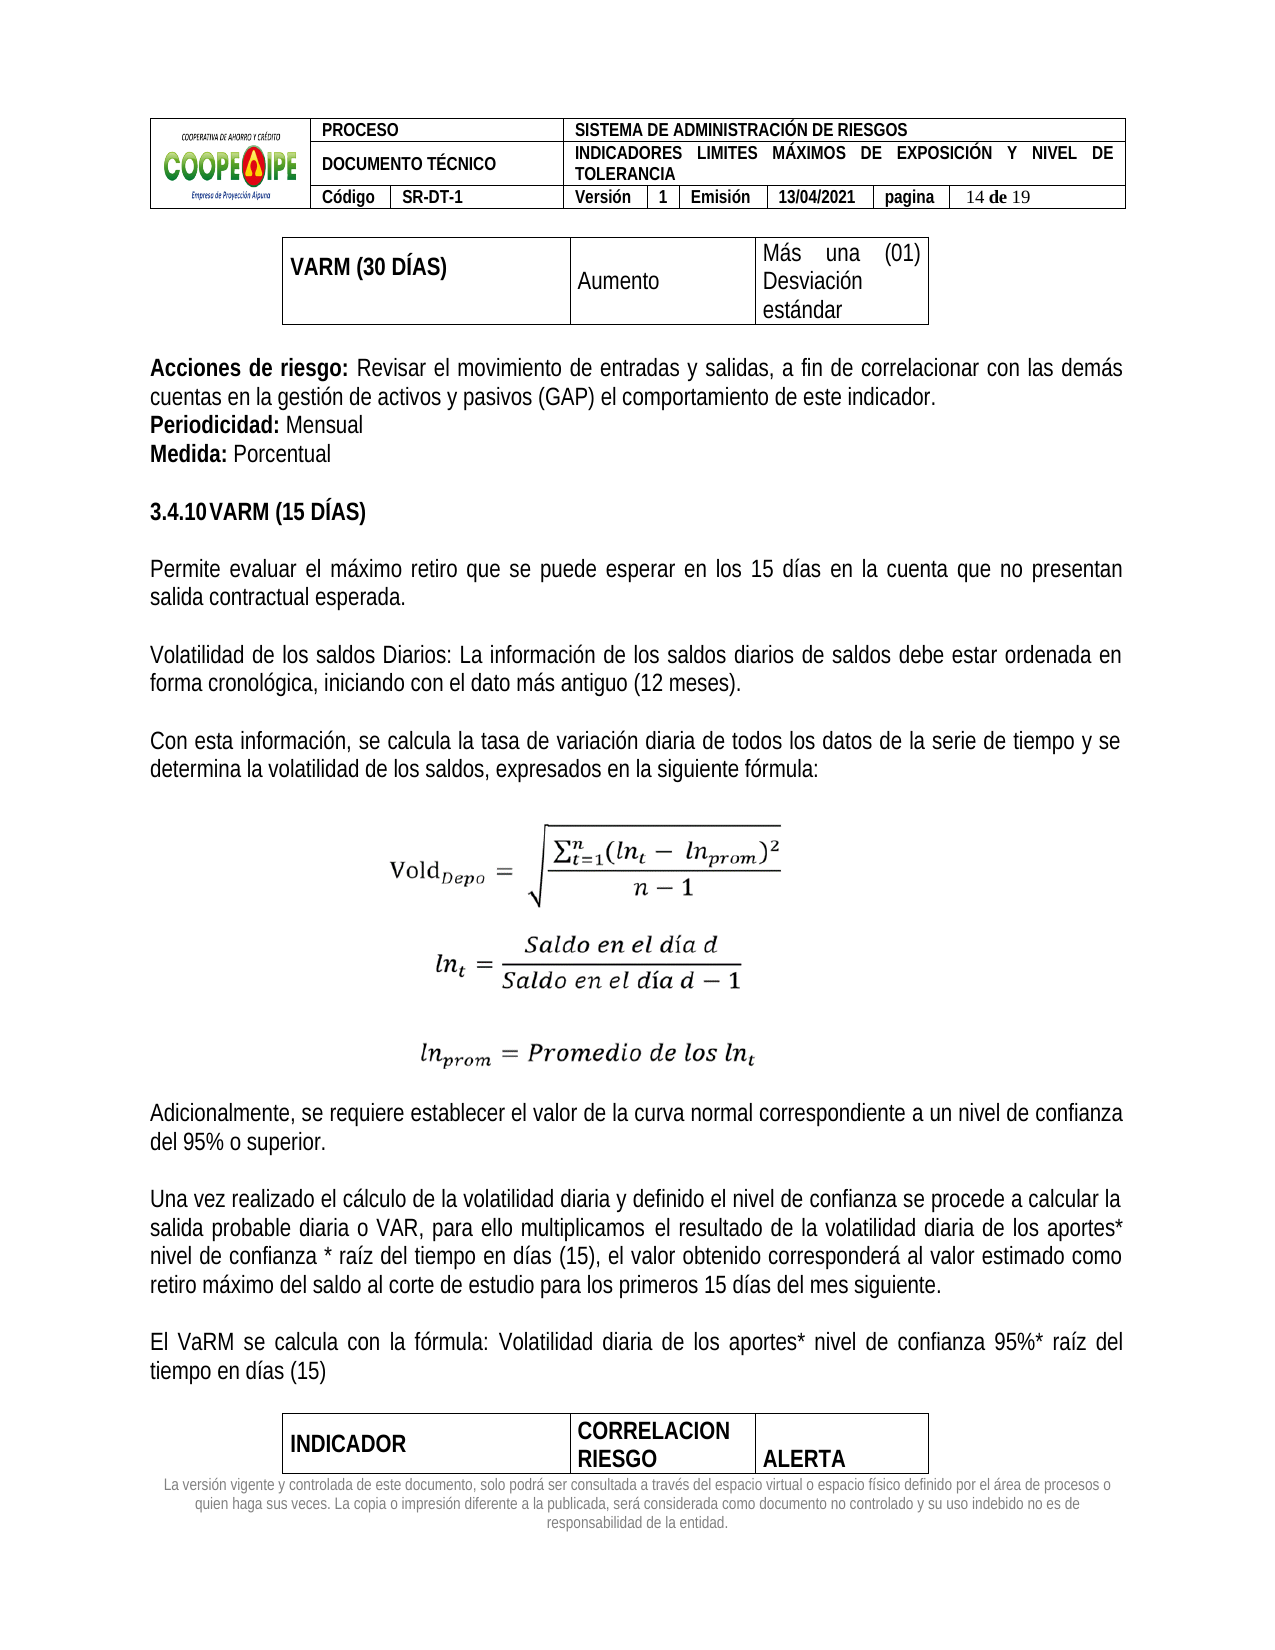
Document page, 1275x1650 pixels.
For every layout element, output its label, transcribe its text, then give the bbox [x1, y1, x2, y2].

text Con esta información, se calcula la tasa de variación diaria de todos los datos de la serie de tiempo y se determina la volatilidad de los saldos, expresados en la siguiente fórmula: [150, 726, 1125, 783]
table_header CORRELACION RIESGO [571, 1414, 755, 1473]
text Adicionalmente, se requiere establecer el valor de la curva normal correspondiente a un nivel de confianza del 95% o superior. [150, 1098, 1125, 1155]
table_header INDICADOR [283, 1414, 570, 1473]
list El VaRM se calcula con la fórmula: Volatilidad diaria de los aportes* nivel de confianza 95%* raíz del tiempo en días (15) [150, 1327, 1125, 1384]
table_cell Aumento [571, 238, 755, 323]
text Acciones de riesgo: Revisar el movimiento de entradas y salidas, a fin de correlacionar con las demás cuentas en la gestión de activos y pasivos (GAP) el comportamiento de este indicador. [150, 353, 1125, 411]
list Una vez realizado el cálculo de la volatilidad diaria y definido el nivel de confianza se procede a calcular la salida probable diaria o VAR, para ello multiplicamos el resultado de la volatilidad diaria de los aportes* nivel de confianza * raíz del tiempo en días (15), el valor obtenido corresponderá al valor estimado como retiro máximo del saldo al corte de estudio para los primeros 15 días del mes siguiente. [150, 1184, 1125, 1298]
table_cell Más una (01) Desviación estándar [756, 238, 928, 323]
text Volatilidad de los saldos Diarios: La información de los saldos diarios de saldos debe estar ordenada en forma cronológica, iniciando con el dato más antiguo (12 meses). [150, 640, 1125, 697]
table_cell VARM (30 DÍAS) [283, 238, 570, 323]
list Permite evaluar el máximo retiro que se puede esperar en los 15 días en la cuenta que no presentan salida contractual esperada. [150, 554, 1125, 611]
picture [366, 820, 806, 1074]
list VARM (15 DÍAS) [150, 496, 1125, 525]
text Periodicidad: Mensual [150, 411, 1125, 439]
picture [161, 123, 299, 204]
table_header ALERTA [756, 1414, 928, 1473]
text Medida: Porcentual [150, 439, 1125, 468]
